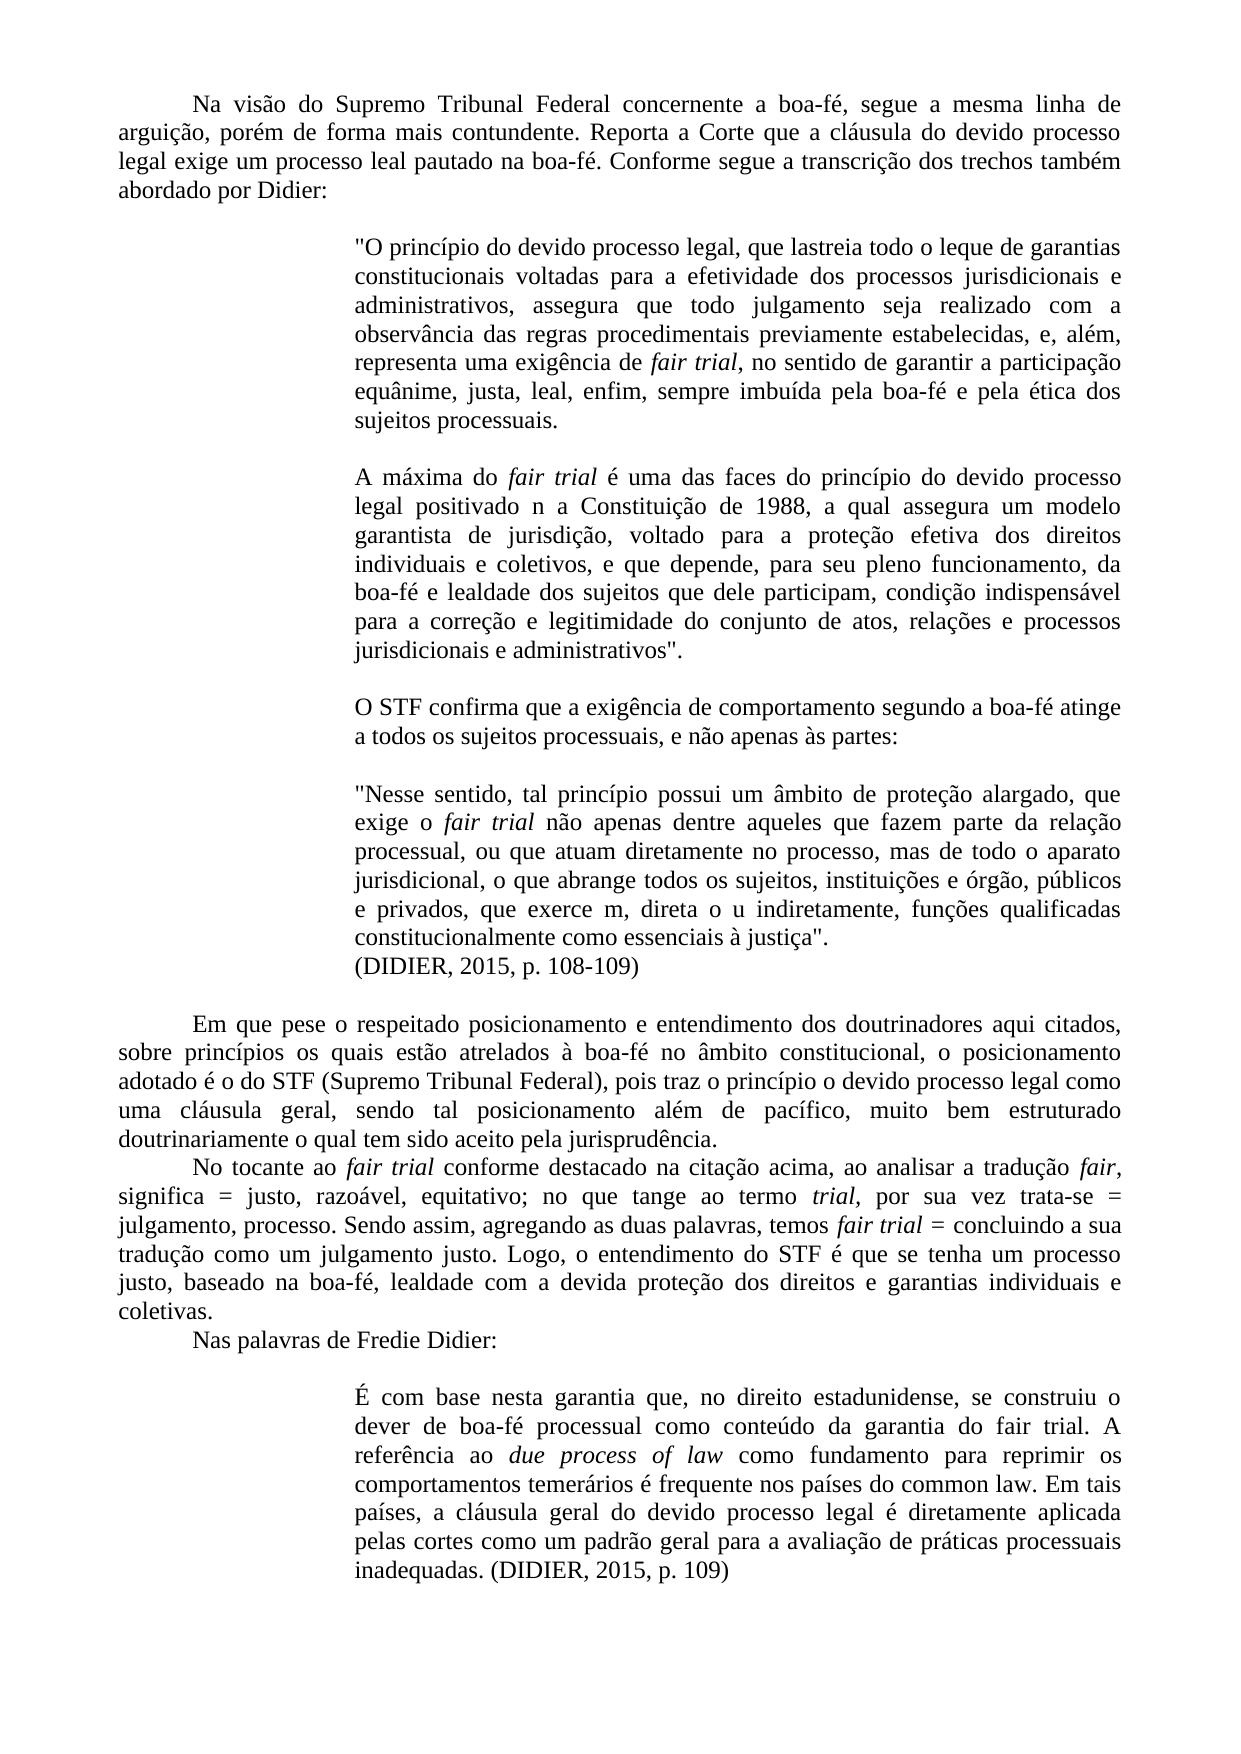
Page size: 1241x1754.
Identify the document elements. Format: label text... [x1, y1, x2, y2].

text "O princípio do devido processo legal, que lastreia todo o leque de garantias constitucionais voltadas para a efetividade dos processos jurisdicionais e administrativos, assegura que todo julgamento seja realizado com a observância das regras procedimentais previamente estabelecidas, e, além, representa uma exigência de fair trial, no sentido de garantir a participação equânime, justa, leal, enfim, sempre imbuída pela boa-fé e pela ética dos sujeitos processuais. [354, 232, 1122, 434]
text "Nesse sentido, tal princípio possui um âmbito de proteção alargado, que exige o fair trial não apenas dentre aqueles que fazem parte da relação processual, ou que atuam diretamente no processo, mas de todo o aparato jurisdicional, o que abrange todos os sujeitos, instituições e órgão, públicos e privados, que exerce m, direta o u indiretamente, funções qualificadas constitucionalmente como essenciais à justiça". [354, 779, 1122, 951]
text Na visão do Supremo Tribunal Federal concernente a boa-fé, segue a mesma linha de arguição, porém de forma mais contundente. Reporta a Corte que a cláusula do devido processo legal exige um processo leal pautado na boa-fé. Conforme segue a transcrição dos trechos também abordado por Didier: [118, 89, 1122, 204]
text Em que pese o respeitado posicionamento e entendimento dos doutrinadores aqui citados, sobre princípios os quais estão atrelados à boa-fé no âmbito constitucional, o posicionamento adotado é o do STF (Supremo Tribunal Federal), pois traz o princípio o devido processo legal como uma cláusula geral, sendo tal posicionamento além de pacífico, muito bem estruturado doutrinariamente o qual tem sido aceito pela jurisprudência. [118, 1009, 1122, 1152]
text No tocante ao fair trial conforme destacado na citação acima, ao analisar a tradução fair, significa = justo, razoável, equitativo; no que tange ao termo trial, por sua vez trata-se = julgamento, processo. Sendo assim, agregando as duas palavras, temos fair trial = concluindo a sua tradução como um julgamento justo. Logo, o entendimento do STF é que se tenha um processo justo, baseado na boa-fé, lealdade com a devida proteção dos direitos e garantias individuais e coletivas. [118, 1152, 1122, 1325]
text A máxima do fair trial é uma das faces do princípio do devido processo legal positivado n a Constituição de 1988, a qual assegura um modelo garantista de jurisdição, voltado para a proteção efetiva dos direitos individuais e coletivos, e que depende, para seu pleno funcionamento, da boa-fé e lealdade dos sujeitos que dele participam, condição indispensável para a correção e legitimidade do conjunto de atos, relações e processos jurisdicionais e administrativos". [354, 462, 1122, 664]
text É com base nesta garantia que, no direito estadunidense, se construiu o dever de boa-fé processual como conteúdo da garantia do fair trial. A referência ao due process of law como fundamento para reprimir os comportamentos temerários é frequente nos países do common law. Em tais países, a cláusula geral do devido processo legal é diretamente aplicada pelas cortes como um padrão geral para a avaliação de práticas processuais inadequadas. (DIDIER, 2015, p. 109) [354, 1382, 1122, 1584]
text O STF confirma que a exigência de comportamento segundo a boa-fé atinge a todos os sujeitos processuais, e não apenas às partes: [354, 692, 1122, 750]
text (DIDIER, 2015, p. 108-109) [354, 951, 1122, 980]
text Nas palavras de Fredie Didier: [118, 1325, 1122, 1354]
